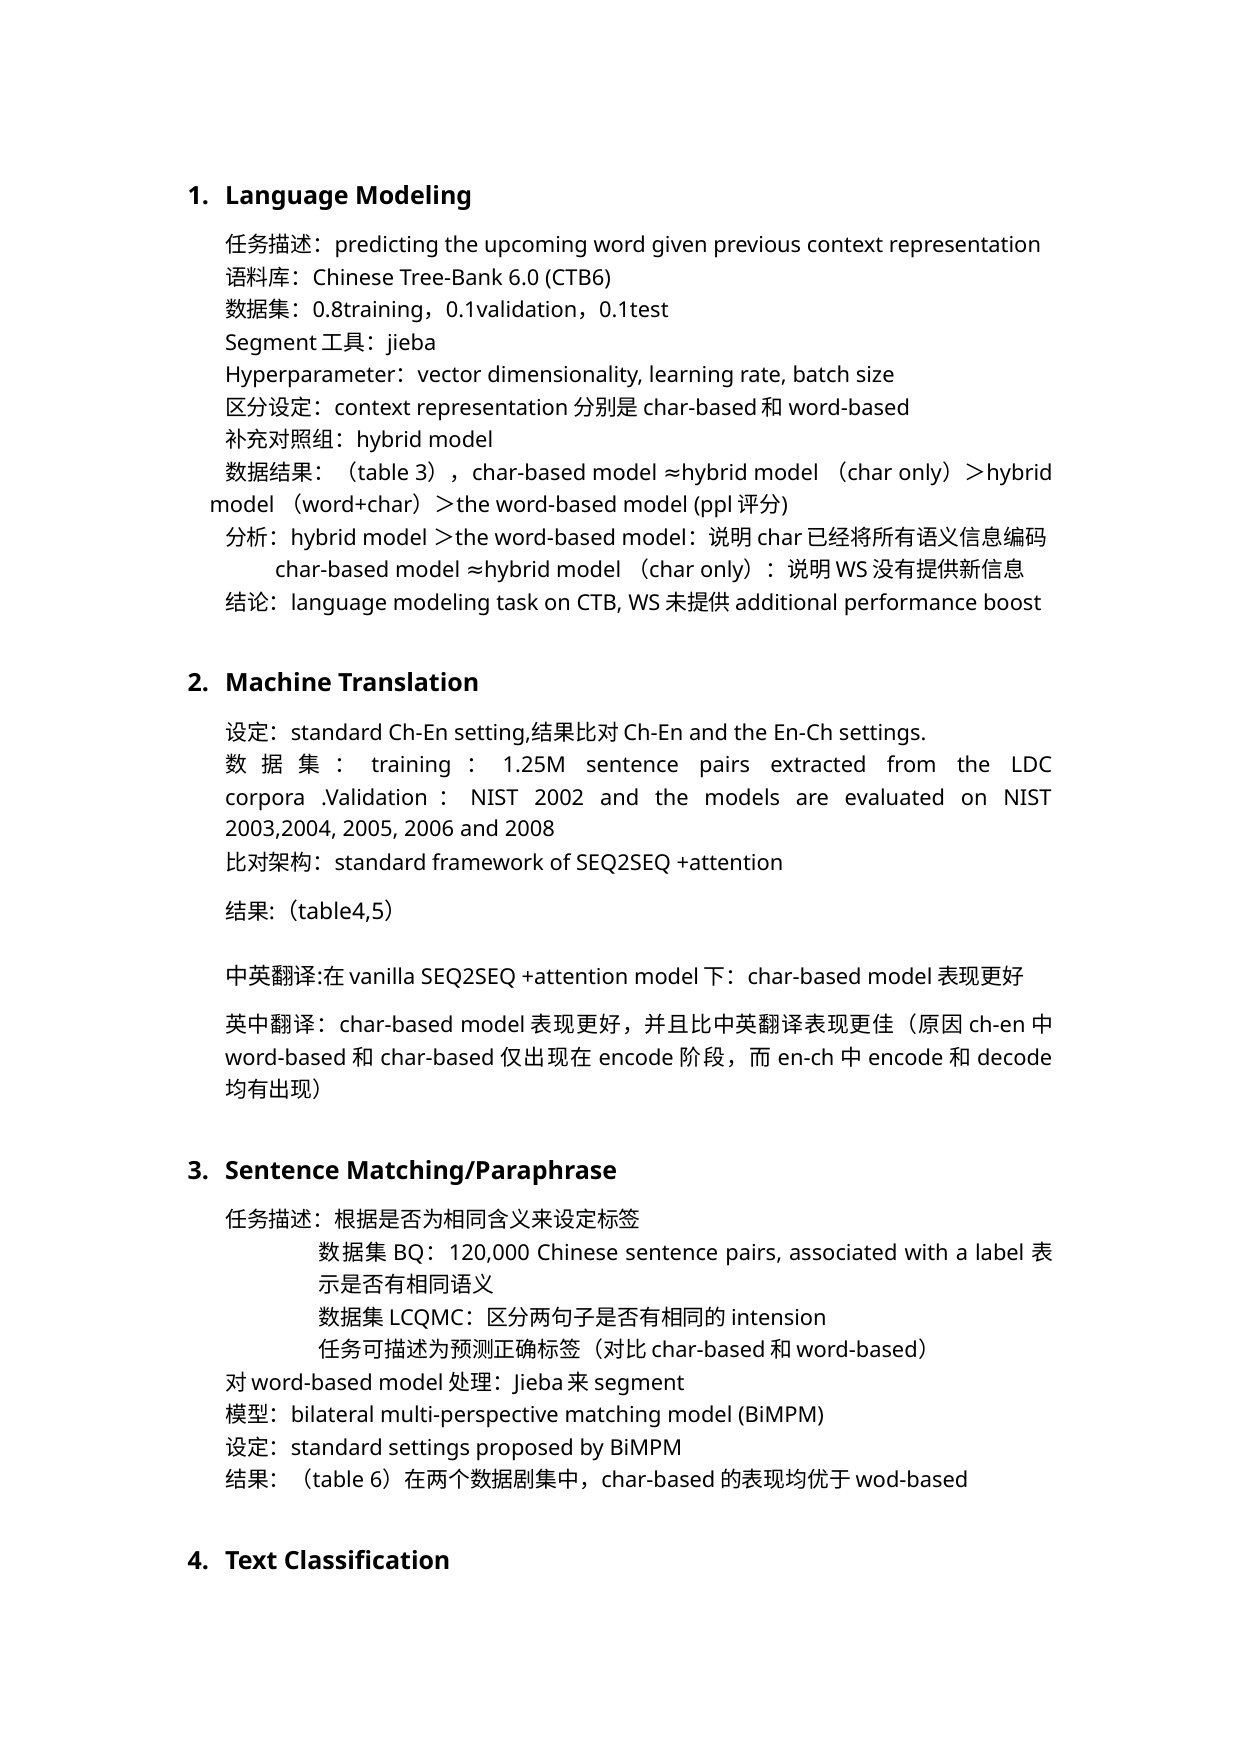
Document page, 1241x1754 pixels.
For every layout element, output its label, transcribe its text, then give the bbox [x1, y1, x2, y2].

list 对word-based model处理：Jieba来segment [225, 1364, 1053, 1397]
list 数据集LCQMC：区分两句子是否有相同的intension [225, 1299, 1053, 1332]
text 结果:（table4,5） [225, 877, 1053, 942]
list 数据集BQ：120,000 Chinese sentence pairs, associated with a label表示是否有相同语义 [319, 1234, 1053, 1299]
text 数据集：0.8training，0.1validation，0.1test [187, 292, 1053, 324]
text 设定：standard settings proposed by BiMPM [187, 1429, 1053, 1462]
text 补充对照组：hybrid model [187, 422, 1053, 454]
text 语料库：Chinese Tree-Bank 6.0 (CTB6) [187, 259, 1053, 292]
text 数据集：training：1.25M sentence pairs extracted from the LDC corpora .Validation：NIST 2002 and the models are evaluated on NIST 2003,2004, 2005, 2006 and 2008 [225, 747, 1053, 844]
text Segment工具：jieba [187, 324, 1053, 357]
list Text Classification [187, 1527, 1053, 1592]
text 中英翻译:在vanilla SEQ2SEQ +attention model下：char-based model表现更好 [225, 942, 1053, 1007]
text 比对架构：standard framework of SEQ2SEQ +attention [225, 844, 1053, 877]
text 区分设定：context representation分别是char-based和 word-based [187, 389, 1053, 422]
text 设定：standard Ch-En setting,结果比对Ch-En and the En-Ch settings. [187, 714, 1053, 747]
list 任务描述：根据是否为相同含义来设定标签 [225, 1202, 1053, 1234]
text 结果：（table 6）在两个数据剧集中，char-based的表现均优于wod-based [187, 1462, 1053, 1494]
list Language Modeling [187, 162, 1053, 227]
text 英中翻译：char-based model表现更好，并且比中英翻译表现更佳（原因ch-en中word-based和char-based仅出现在encode阶段，而en-ch中encode和decode均有出现） [225, 1007, 1053, 1104]
text Hyperparameter：vector dimensionality, learning rate, batch size [187, 357, 1053, 389]
text char-based model ≈hybrid model （char only）：说明WS没有提供新信息 [187, 552, 1053, 584]
list 任务可描述为预测正确标签（对比char-based和word-based） [225, 1332, 1053, 1364]
list Machine Translation [187, 649, 1053, 714]
text 数据结果：（table 3），char-based model ≈hybrid model （char only）＞hybrid model （word+char）＞the word-based model (ppl评分) [209, 454, 1053, 519]
text 分析：hybrid model ＞the word-based model：说明char已经将所有语义信息编码 [187, 519, 1053, 552]
text 任务描述：predicting the upcoming word given previous context representation [187, 227, 1053, 259]
text 模型：bilateral multi-perspective matching model (BiMPM) [187, 1397, 1053, 1429]
list Sentence Matching/Paraphrase [187, 1137, 1053, 1202]
text 结论：language modeling task on CTB, WS未提供additional performance boost [187, 584, 1053, 617]
